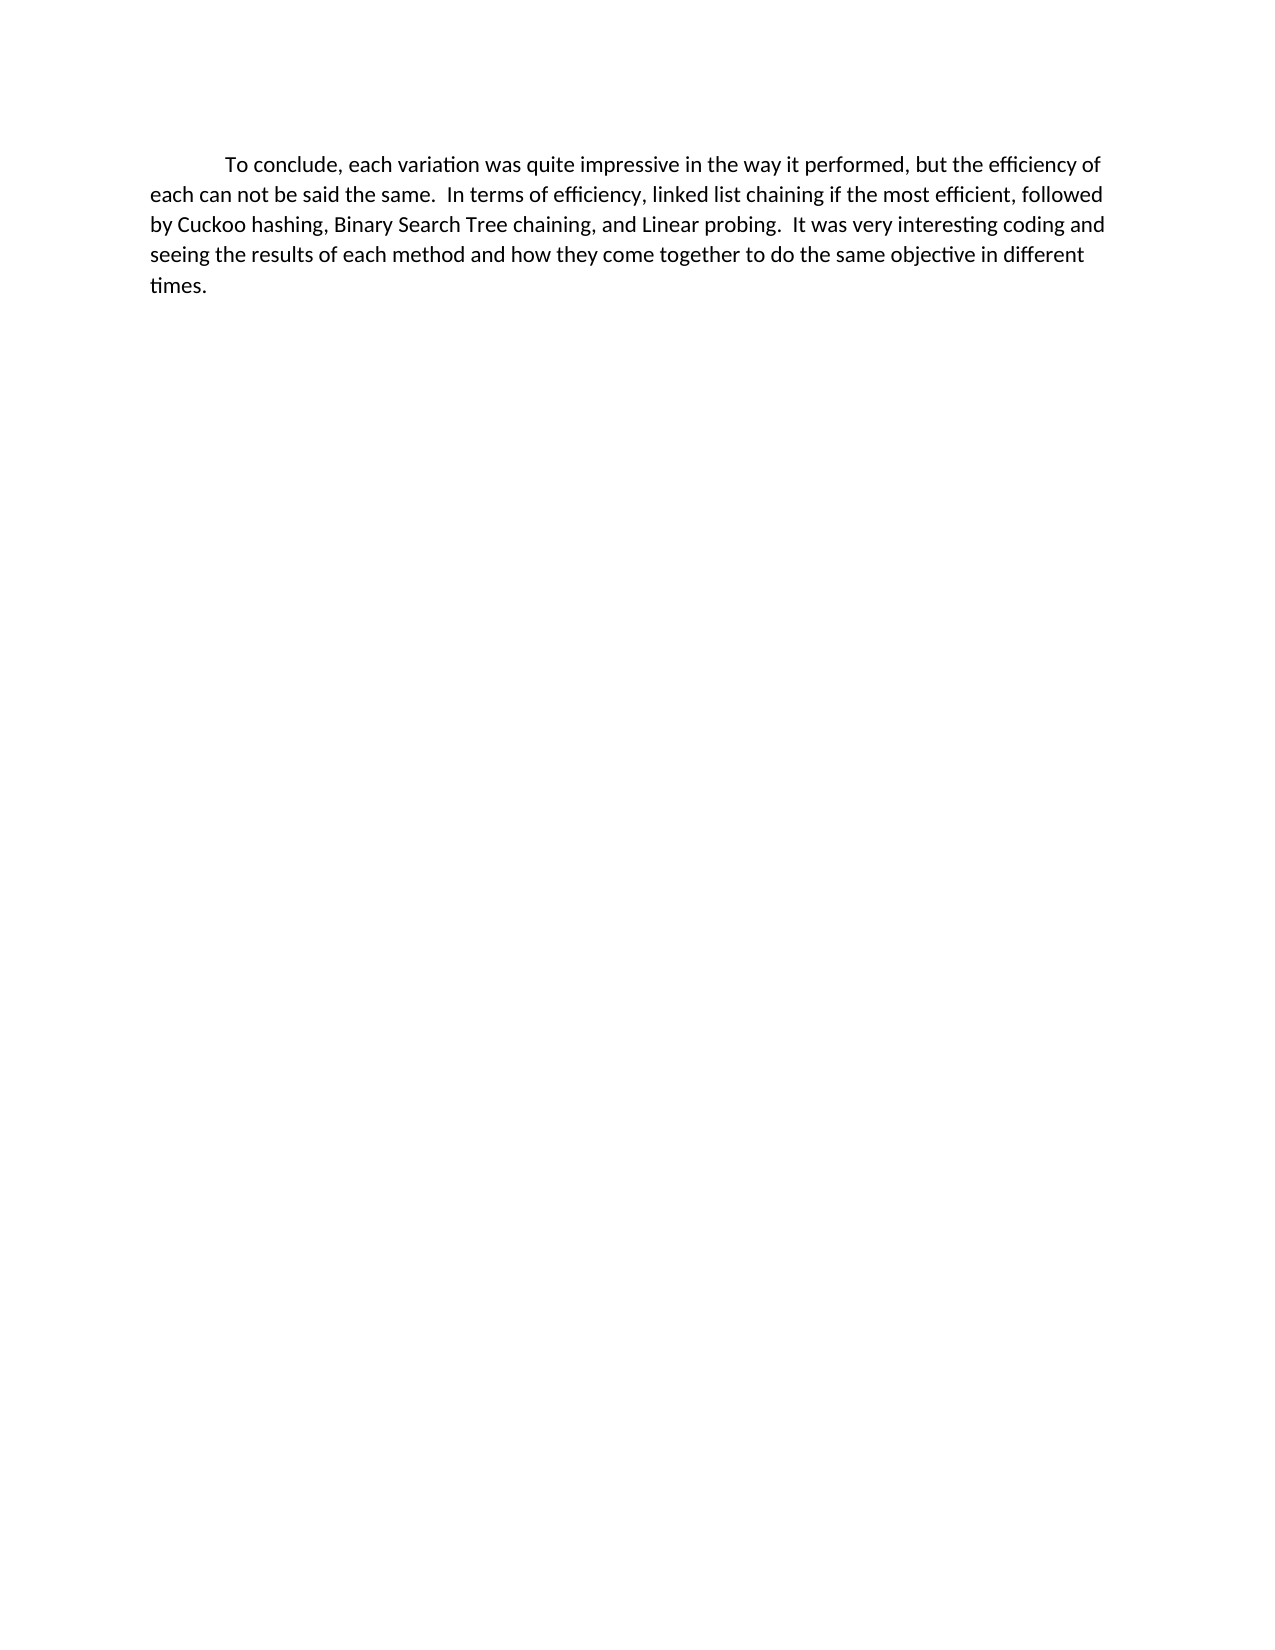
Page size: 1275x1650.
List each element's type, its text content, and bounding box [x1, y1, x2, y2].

text To conclude, each variation was quite impressive in the way it performed, but the efficiency of each can not be said the same. In terms of efficiency, linked list chaining if the most efficient, followed by Cuckoo hashing, Binary Search Tree chaining, and Linear probing. It was very interesting coding and seeing the results of each method and how they come together to do the same objective in different times. [150, 150, 1125, 299]
